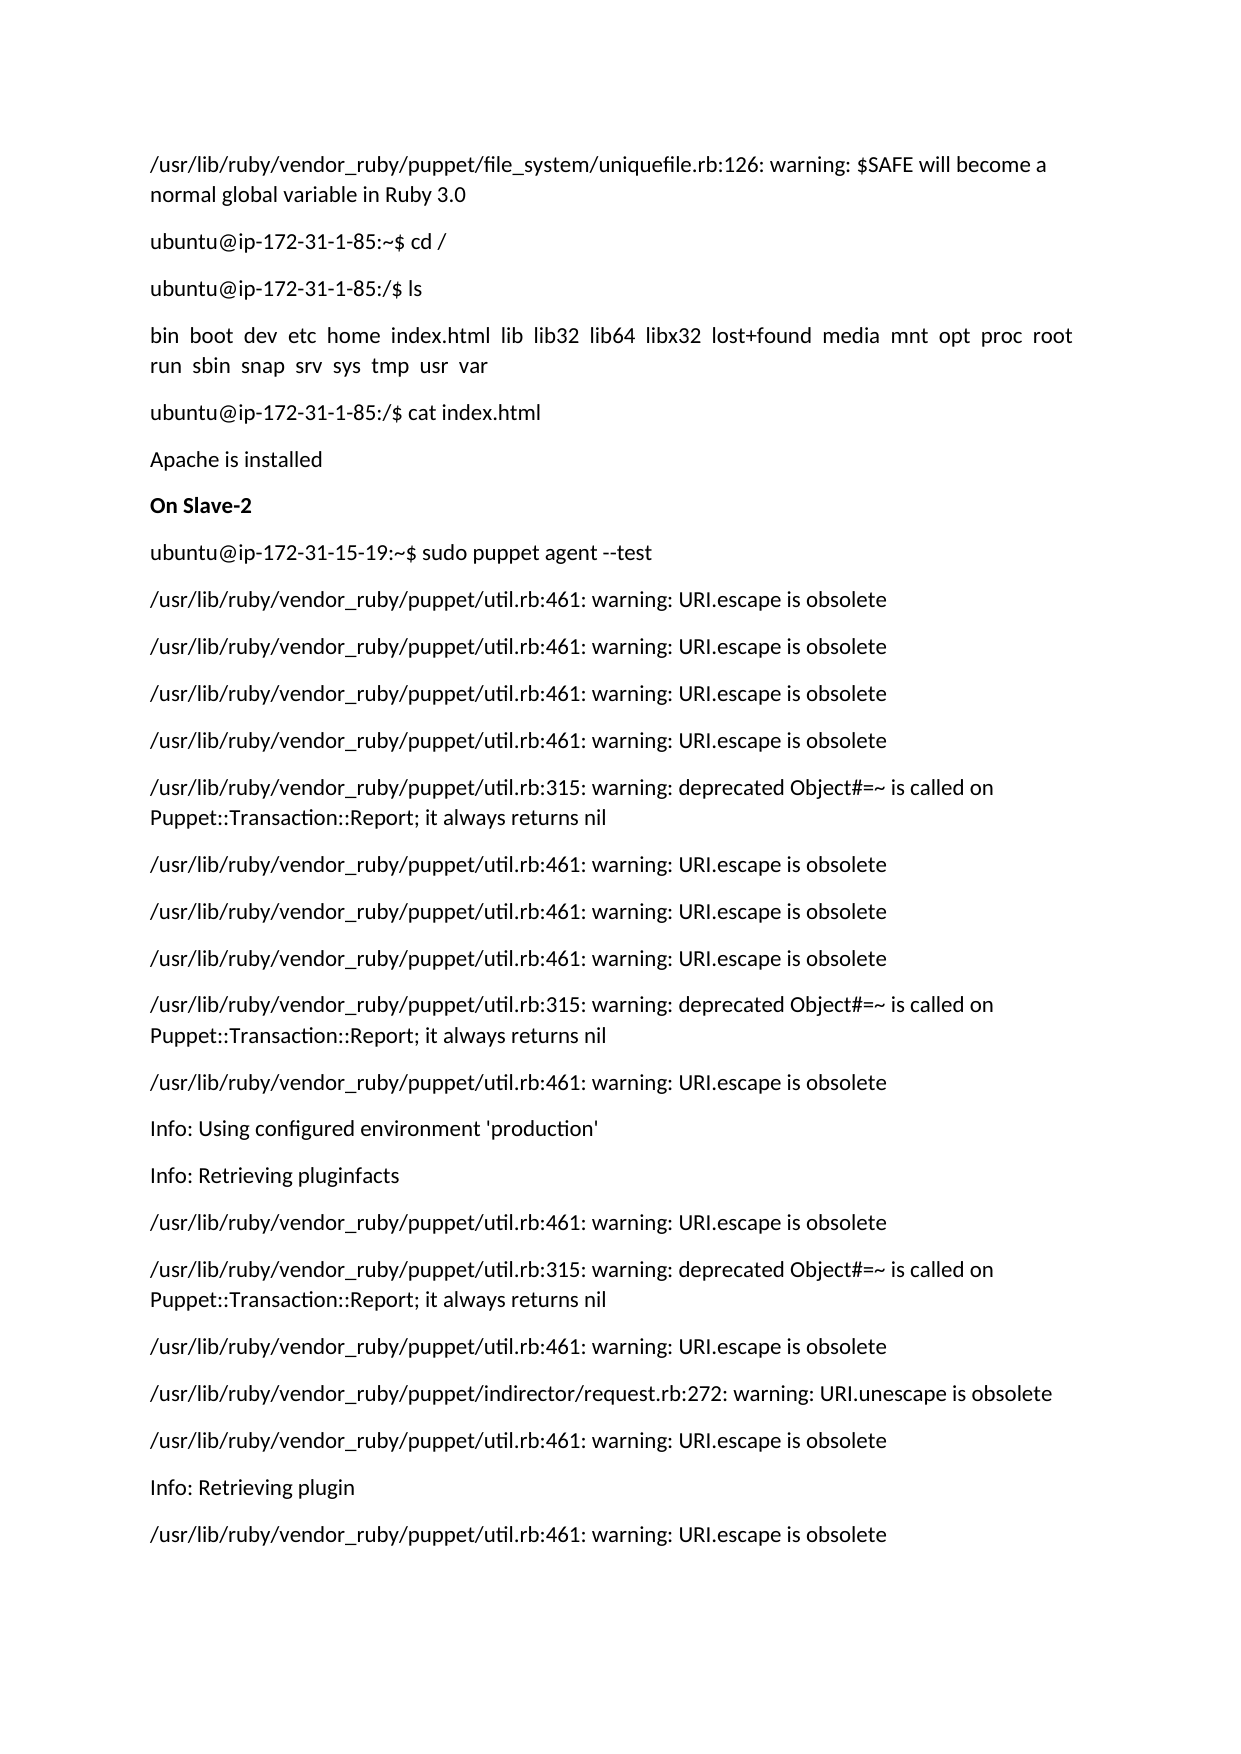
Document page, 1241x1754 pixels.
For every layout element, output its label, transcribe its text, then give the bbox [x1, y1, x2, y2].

text /usr/lib/ruby/vendor_ruby/puppet/util.rb:461: warning: URI.escape is obsolete [150, 726, 1090, 754]
text On Slave-2 [150, 492, 1090, 520]
text bin boot dev etc home index.html lib lib32 lib64 libx32 lost+found media mnt opt proc root run sbin snap srv sys tmp usr var [150, 321, 1090, 379]
text /usr/lib/ruby/vendor_ruby/puppet/util.rb:461: warning: URI.escape is obsolete [150, 585, 1090, 613]
text /usr/lib/ruby/vendor_ruby/puppet/util.rb:461: warning: URI.escape is obsolete [150, 944, 1090, 972]
text /usr/lib/ruby/vendor_ruby/puppet/util.rb:315: warning: deprecated Object#=~ is called on Puppet::Transaction::Report; it always returns nil [150, 991, 1090, 1049]
text /usr/lib/ruby/vendor_ruby/puppet/util.rb:461: warning: URI.escape is obsolete [150, 1208, 1090, 1236]
text /usr/lib/ruby/vendor_ruby/puppet/util.rb:461: warning: URI.escape is obsolete [150, 850, 1090, 878]
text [150, 1426, 1090, 1454]
text /usr/lib/ruby/vendor_ruby/puppet/util.rb:315: warning: deprecated Object#=~ is called on Puppet::Transaction::Report; it always returns nil [150, 1255, 1090, 1313]
text /usr/lib/ruby/vendor_ruby/puppet/util.rb:461: warning: URI.escape is obsolete [150, 1332, 1090, 1360]
text /usr/lib/ruby/vendor_ruby/puppet/indirector/request.rb:272: warning: URI.unescape is obsolete [150, 1379, 1090, 1407]
text ubuntu@ip-172-31-1-85:~$ cd / [150, 227, 1090, 255]
text /usr/lib/ruby/vendor_ruby/puppet/util.rb:461: warning: URI.escape is obsolete [150, 679, 1090, 707]
text Info: Using configured environment 'production' [150, 1114, 1090, 1143]
text Info: Retrieving pluginfacts [150, 1161, 1090, 1189]
text ubuntu@ip-172-31-15-19:~$ sudo puppet agent --test [150, 538, 1090, 567]
text Info: Retrieving plugin [150, 1473, 1090, 1501]
text ubuntu@ip-172-31-1-85:/$ ls [150, 274, 1090, 302]
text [150, 1520, 1090, 1548]
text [150, 150, 1090, 208]
text /usr/lib/ruby/vendor_ruby/puppet/util.rb:315: warning: deprecated Object#=~ is called on Puppet::Transaction::Report; it always returns nil [150, 773, 1090, 831]
text /usr/lib/ruby/vendor_ruby/puppet/util.rb:461: warning: URI.escape is obsolete [150, 632, 1090, 660]
text Apache is installed [150, 445, 1090, 473]
text ubuntu@ip-172-31-1-85:/$ cat index.html [150, 398, 1090, 426]
text /usr/lib/ruby/vendor_ruby/puppet/util.rb:461: warning: URI.escape is obsolete [150, 1068, 1090, 1096]
text /usr/lib/ruby/vendor_ruby/puppet/util.rb:461: warning: URI.escape is obsolete [150, 897, 1090, 925]
